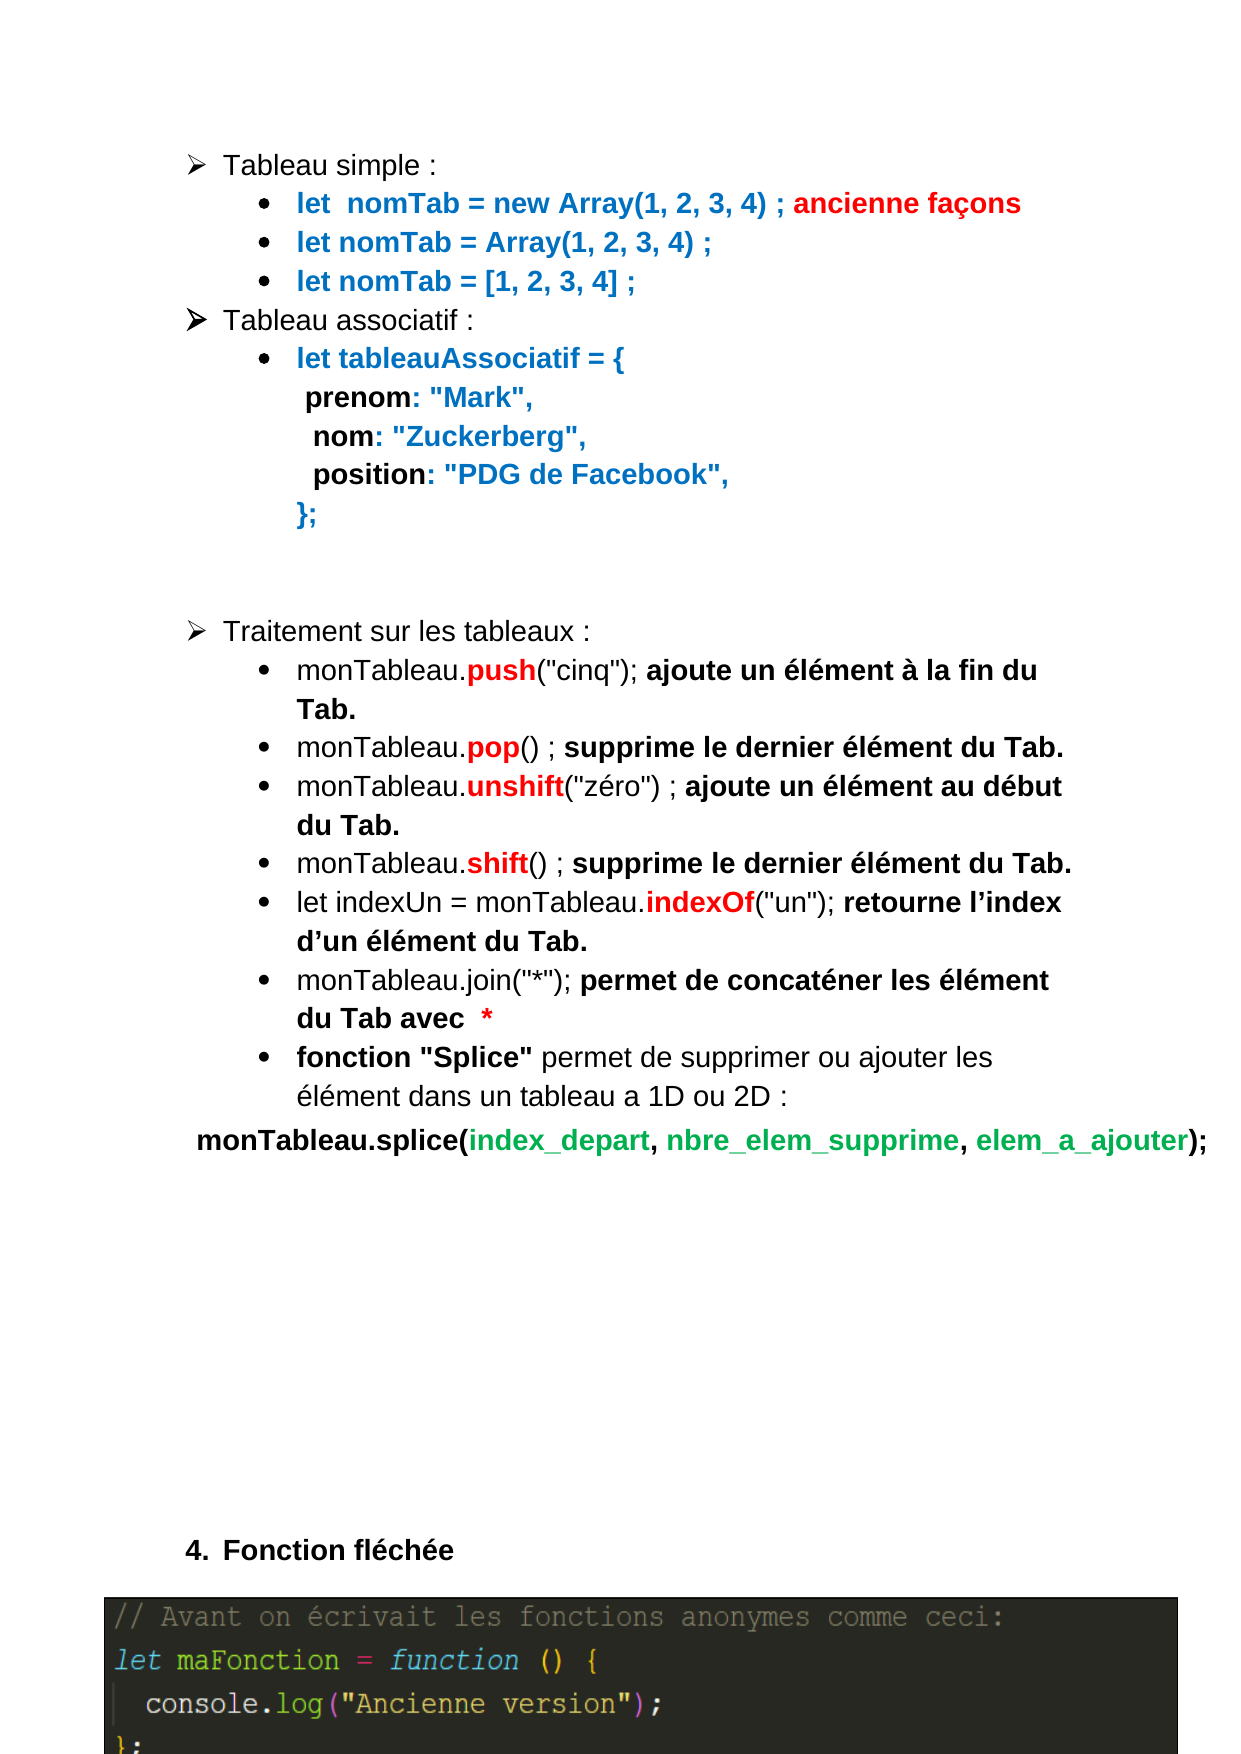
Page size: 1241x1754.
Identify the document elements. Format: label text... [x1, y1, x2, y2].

list monTableau.push("cinq"); ajoute un élément à la fin du Tab. [259, 653, 1093, 726]
list monTableau.unshift("zéro") ; ajoute un élément au début du Tab. [259, 769, 1093, 842]
list let indexUn = monTableau.indexOf("un"); retourne l’index d’un élément du Tab. [259, 885, 1093, 958]
list Tableau simple : [185, 148, 1093, 181]
list fonction "Splice" permet de supprimer ou ajouter les élément dans un tableau a 1D ou 2D : [259, 1040, 1093, 1112]
list position: "PDG de Facebook", [296, 457, 1093, 491]
picture [105, 1599, 1177, 1754]
list let nomTab = Array(1, 2, 3, 4) ; [259, 225, 1093, 259]
list Traitement sur les tableaux : [185, 614, 1093, 648]
list let nomTab = new Array(1, 2, 3, 4) ; ancienne façons [259, 186, 1093, 220]
list let nomTab = [1, 2, 3, 4] ; [259, 264, 1093, 298]
list }; [296, 496, 1093, 529]
list let tableauAssociatif = { [259, 341, 1093, 375]
list monTableau.join("*"); permet de concaténer les élément du Tab avec * [259, 963, 1093, 1035]
list monTableau.shift() ; supprime le dernier élément du Tab. [259, 847, 1093, 880]
list prenom: "Mark", [296, 380, 1093, 414]
list Fonction fléchée [185, 1533, 1093, 1566]
list monTableau.pop() ; supprime le dernier élément du Tab. [259, 731, 1093, 764]
list nom: "Zuckerberg", [296, 419, 1093, 452]
list Tableau associatif : [185, 303, 1093, 336]
